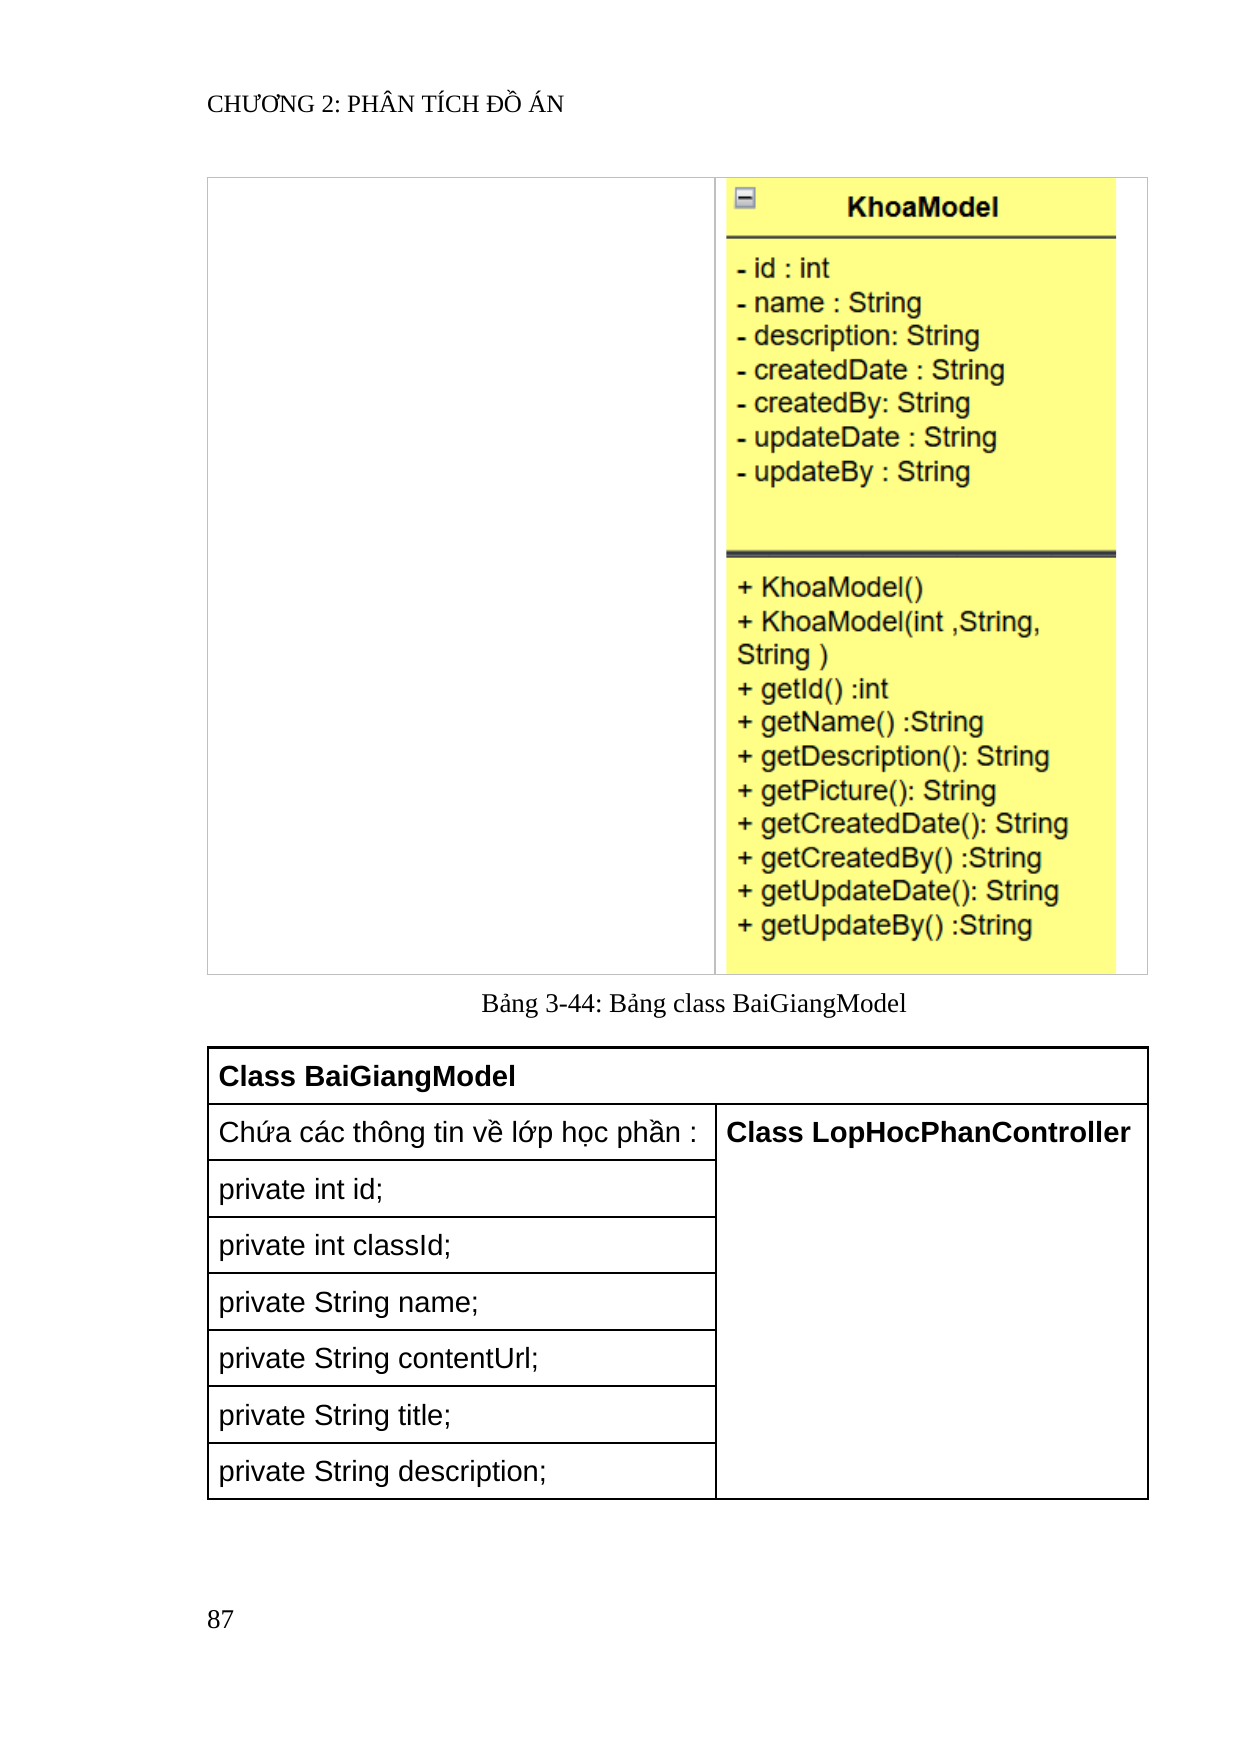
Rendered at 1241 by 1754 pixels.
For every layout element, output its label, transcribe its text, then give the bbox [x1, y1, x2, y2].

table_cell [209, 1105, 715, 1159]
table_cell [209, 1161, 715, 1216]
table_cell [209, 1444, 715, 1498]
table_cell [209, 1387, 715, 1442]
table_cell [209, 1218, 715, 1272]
picture [726, 178, 1117, 974]
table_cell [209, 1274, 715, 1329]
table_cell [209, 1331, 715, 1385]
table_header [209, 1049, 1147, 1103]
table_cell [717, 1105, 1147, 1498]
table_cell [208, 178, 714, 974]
